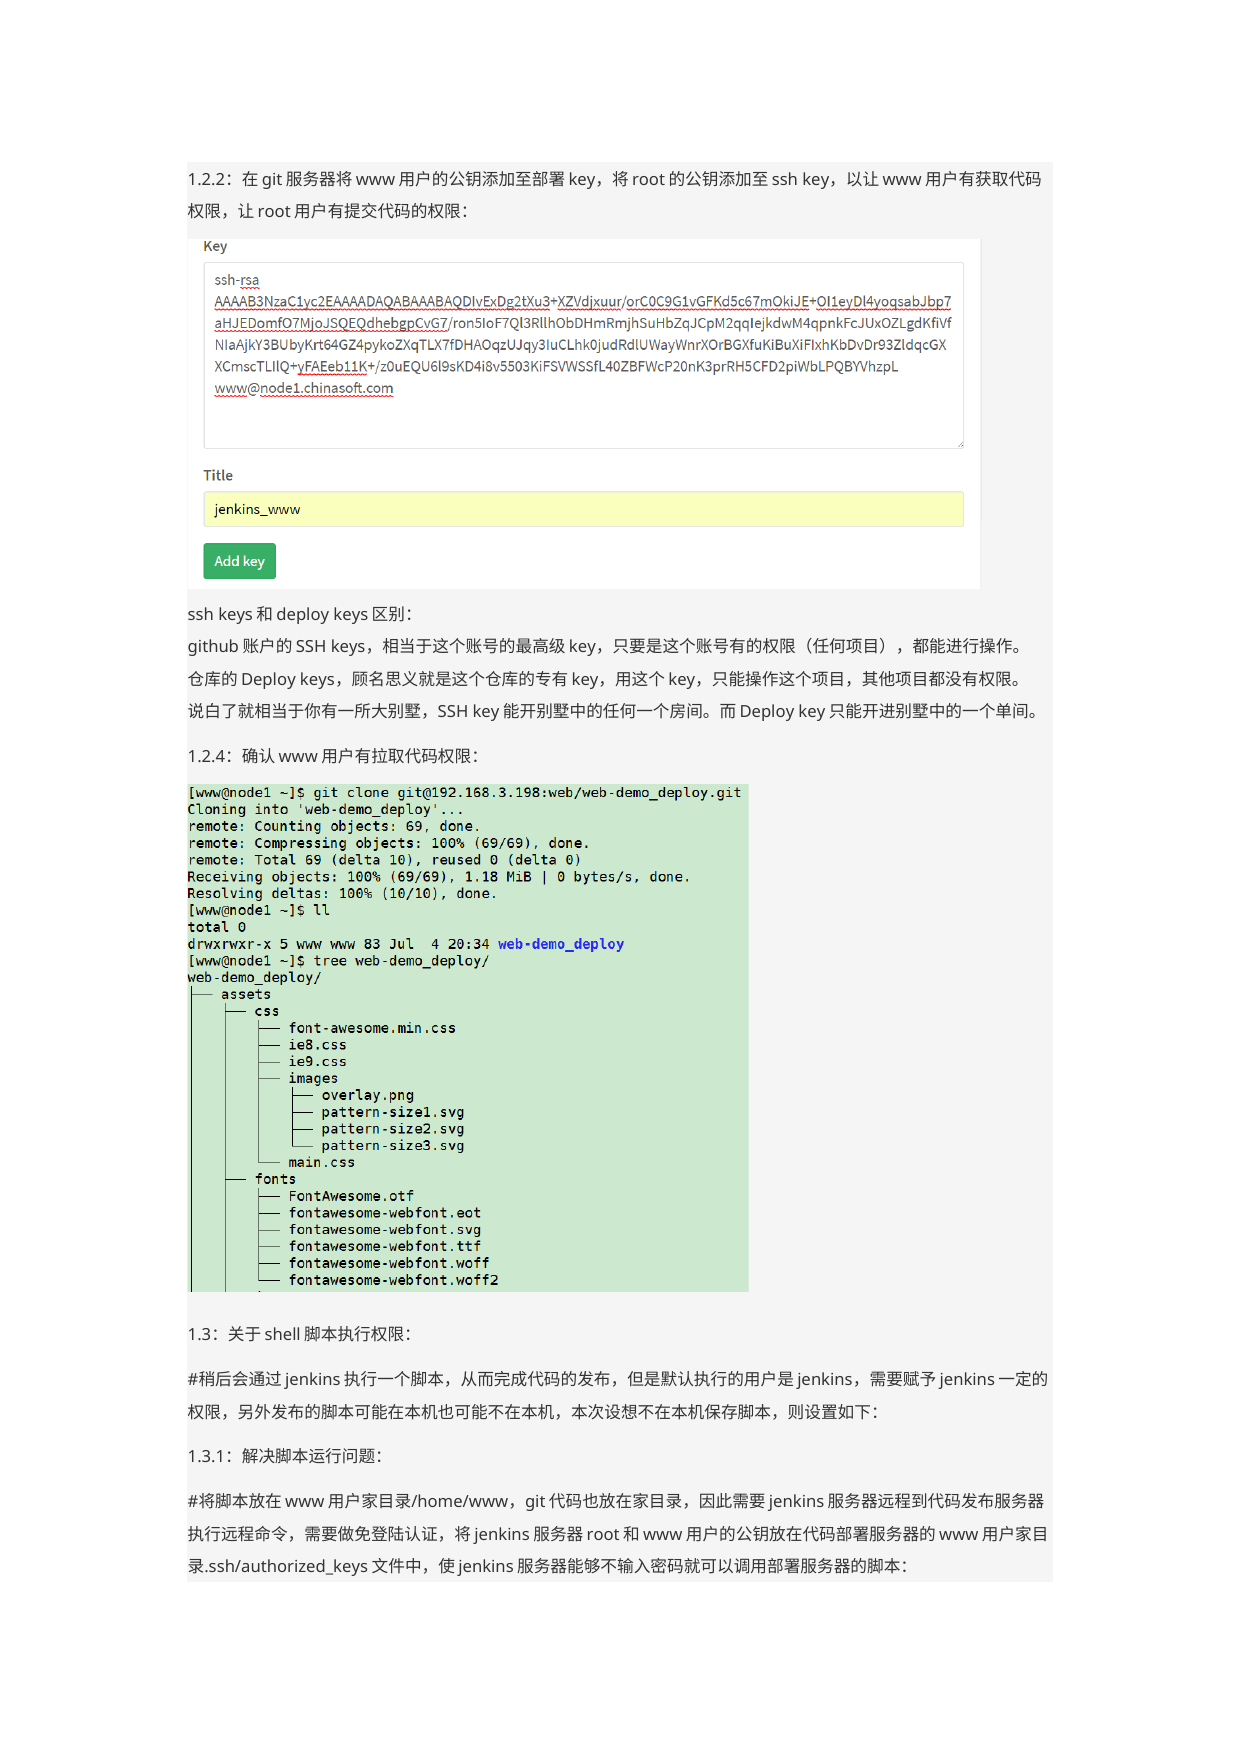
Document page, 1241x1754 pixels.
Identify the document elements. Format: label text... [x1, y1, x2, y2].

text #将脚本放在www用户家目录/home/www，git代码也放在家目录，因此需要jenkins服务器远程到代码发布服务器执行远程命令，需要做免登陆认证，将jenkins服务器root和www用户的公钥放在代码部署服务器的www用户家目录.ssh/authorized_keys文件中，使jenkins服务器能够不输入密码就可以调用部署服务器的脚本： [187, 1484, 1053, 1582]
text 1.2.4：确认www用户有拉取代码权限： [187, 739, 1053, 772]
picture [187, 239, 982, 589]
text 1.3.1：解决脚本运行问题： [187, 1439, 1053, 1472]
picture [187, 784, 749, 1292]
text 1.2.2：在git服务器将www用户的公钥添加至部署key，将root的公钥添加至ssh key，以让www用户有获取代码权限，让root用户有提交代码的权限： [187, 162, 1053, 227]
text #稍后会通过jenkins执行一个脚本，从而完成代码的发布，但是默认执行的用户是jenkins，需要赋予jenkins一定的权限，另外发布的脚本可能在本机也可能不在本机，本次设想不在本机保存脚本，则设置如下： [187, 1362, 1053, 1427]
text 1.3：关于shell脚本执行权限： [187, 1317, 1053, 1349]
